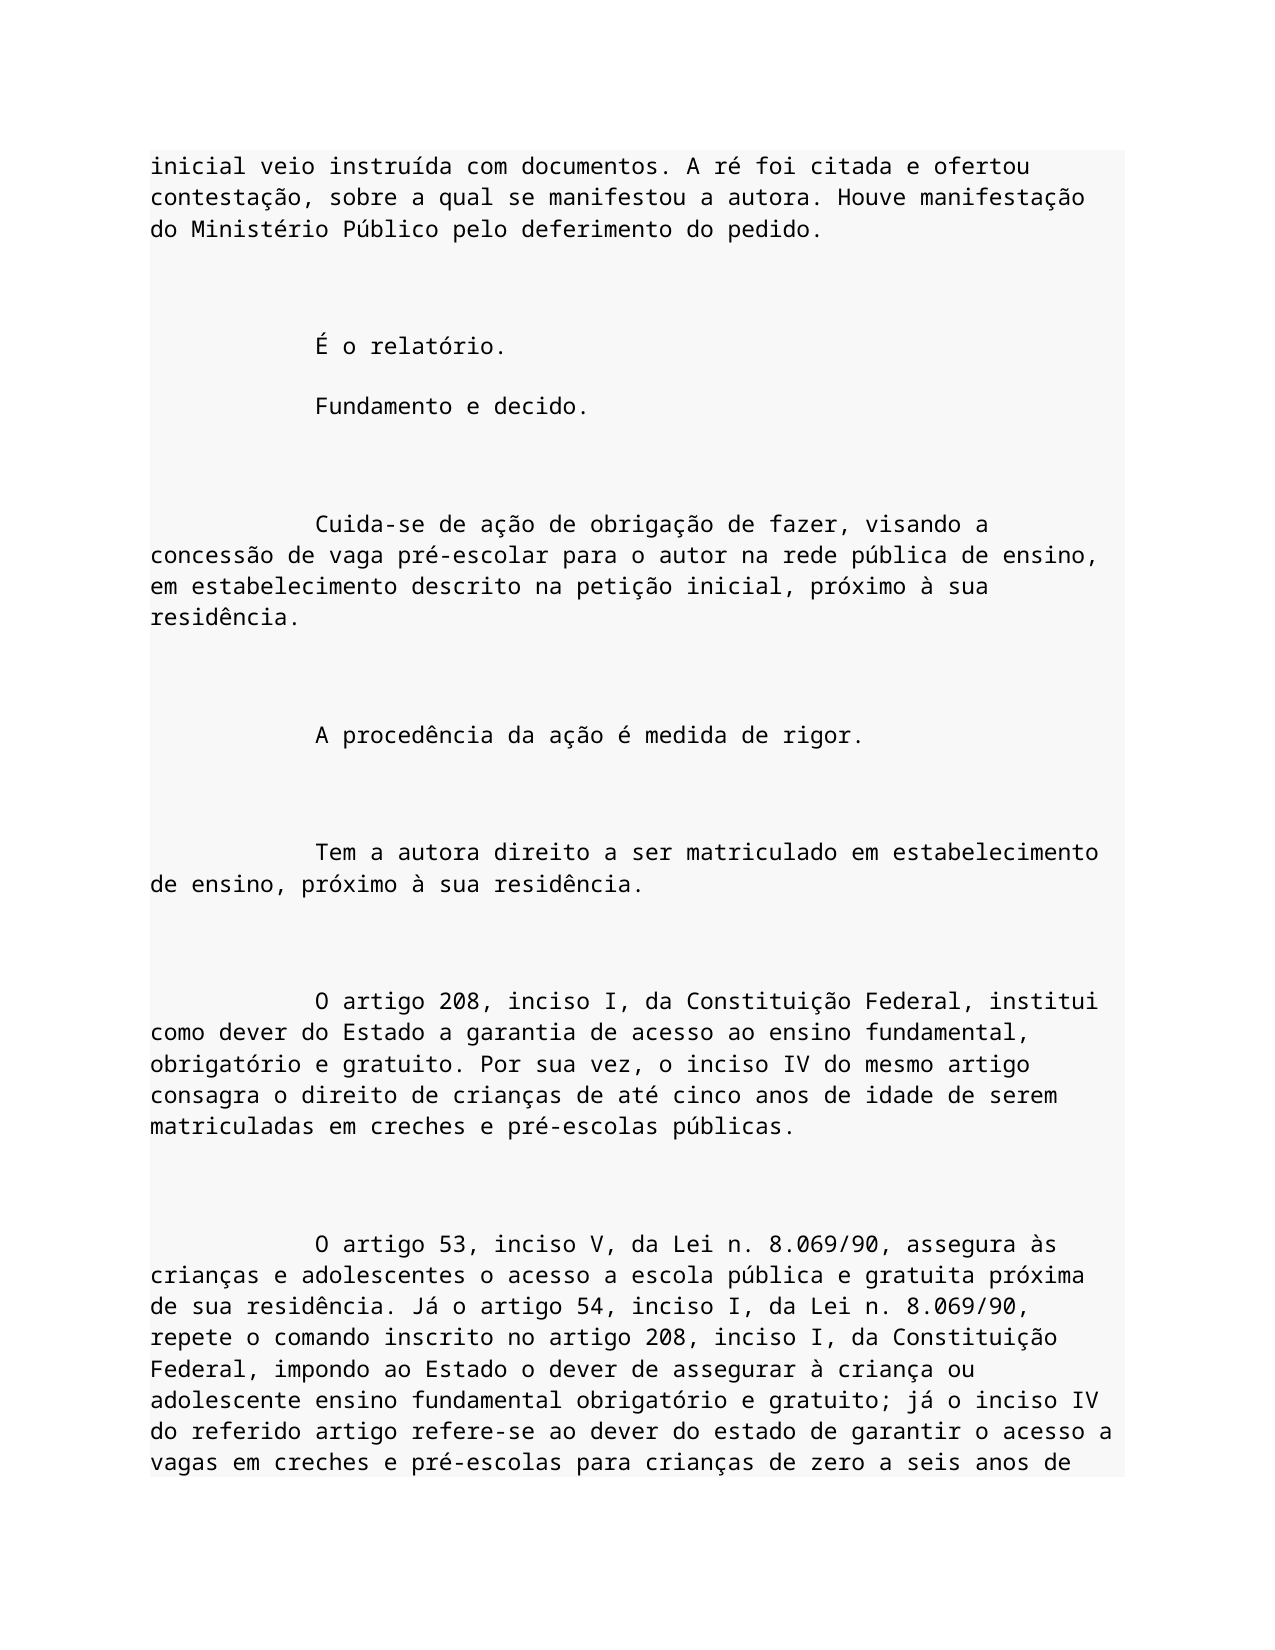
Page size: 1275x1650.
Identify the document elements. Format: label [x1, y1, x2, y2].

text [150, 150, 1125, 1477]
